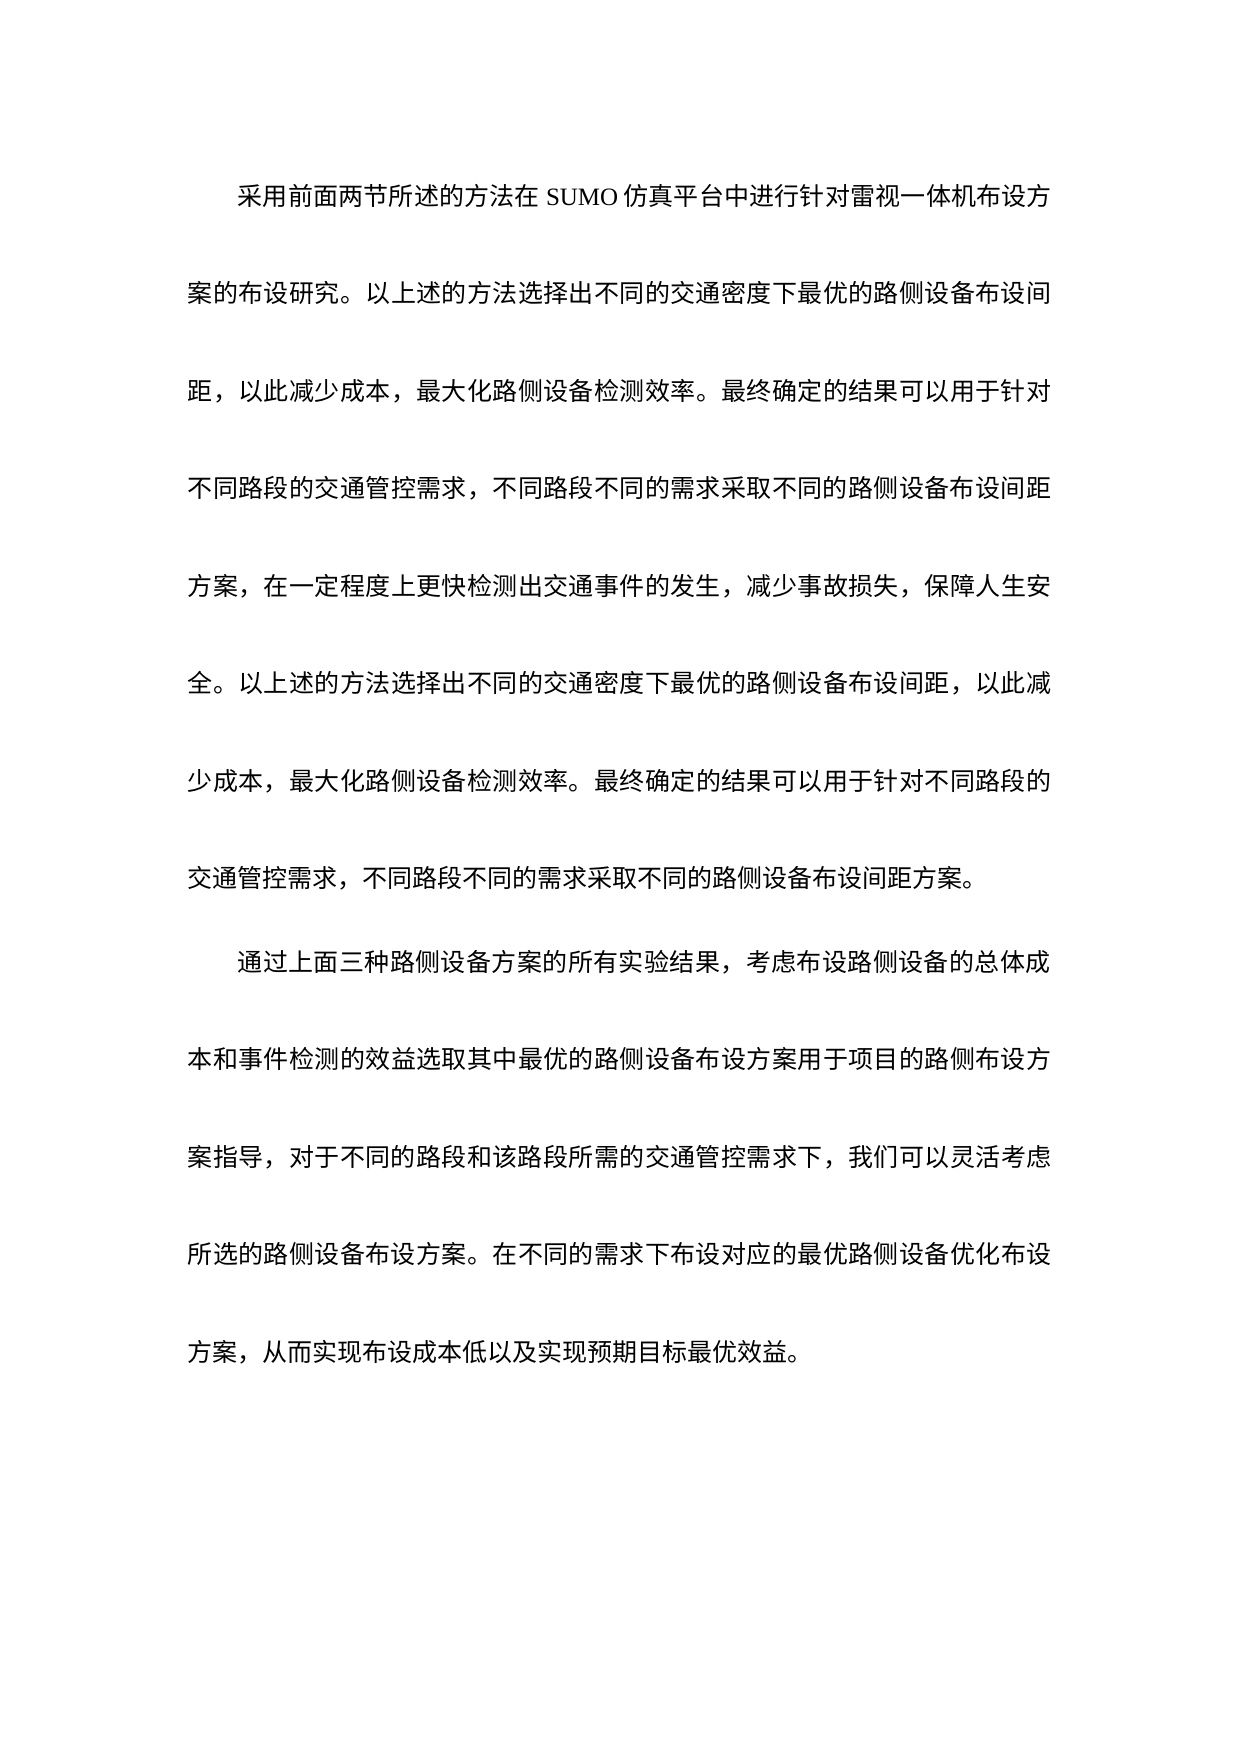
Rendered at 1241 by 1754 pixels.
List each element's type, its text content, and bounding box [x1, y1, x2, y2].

text 采用前面两节所述的方法在SUMO仿真平台中进行针对雷视一体机布设方案的布设研究。以上述的方法选择出不同的交通密度下最优的路侧设备布设间距，以此减少成本，最大化路侧设备检测效率。最终确定的结果可以用于针对不同路段的交通管控需求，不同路段不同的需求采取不同的路侧设备布设间距方案，在一定程度上更快检测出交通事件的发生，减少事故损失，保障人生安全。以上述的方法选择出不同的交通密度下最优的路侧设备布设间距，以此减少成本，最大化路侧设备检测效率。最终确定的结果可以用于针对不同路段的交通管控需求，不同路段不同的需求采取不同的路侧设备布设间距方案。 [187, 162, 1053, 909]
text 通过上面三种路侧设备方案的所有实验结果，考虑布设路侧设备的总体成本和事件检测的效益选取其中最优的路侧设备布设方案用于项目的路侧布设方案指导，对于不同的路段和该路段所需的交通管控需求下，我们可以灵活考虑所选的路侧设备布设方案。在不同的需求下布设对应的最优路侧设备优化布设方案，从而实现布设成本低以及实现预期目标最优效益。 [187, 928, 1053, 1383]
